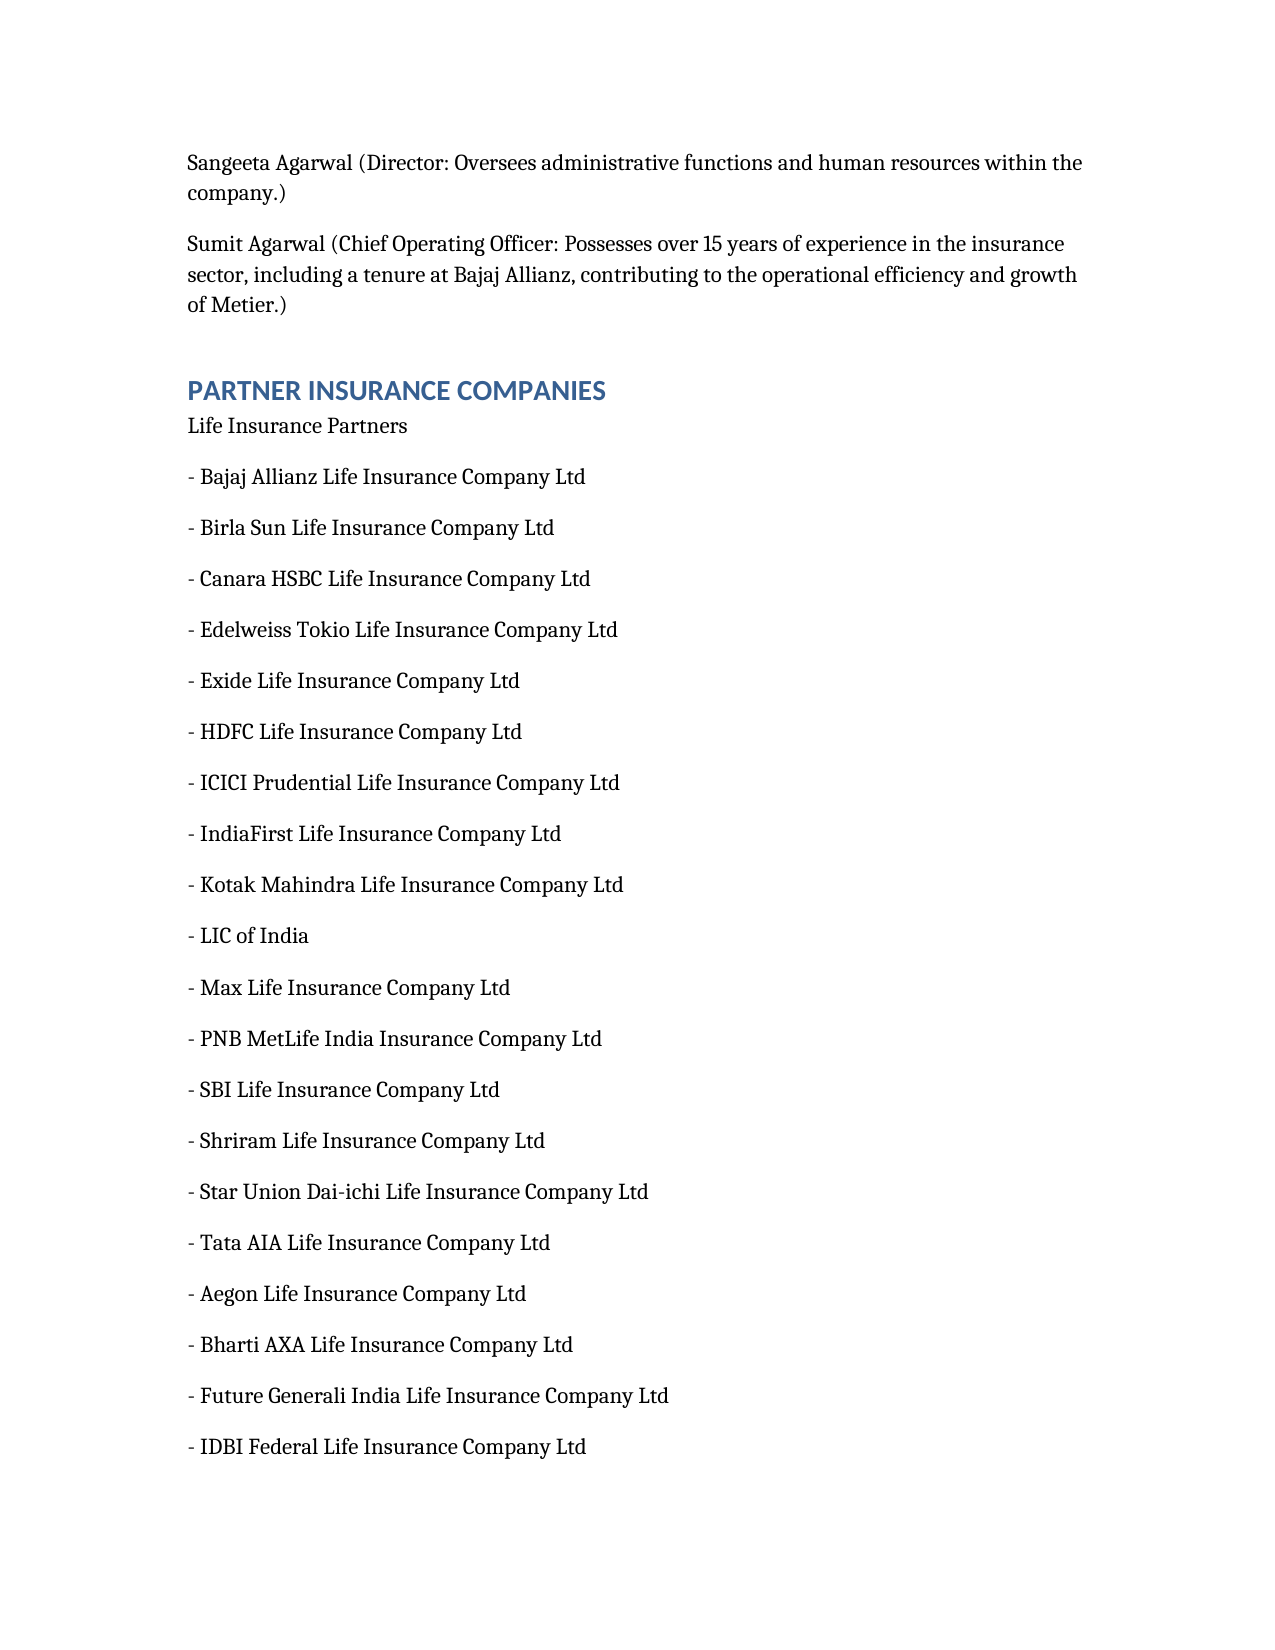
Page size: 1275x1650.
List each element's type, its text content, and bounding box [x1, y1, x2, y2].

text - Canara HSBC Life Insurance Company Ltd [187, 566, 1087, 592]
text Life Insurance Partners [187, 413, 1087, 439]
text - IndiaFirst Life Insurance Company Ltd [187, 821, 1087, 847]
text - Birla Sun Life Insurance Company Ltd [187, 515, 1087, 541]
text - Edelweiss Tokio Life Insurance Company Ltd [187, 617, 1087, 643]
text - Tata AIA Life Insurance Company Ltd [187, 1229, 1087, 1256]
text - SBI Life Insurance Company Ltd [187, 1076, 1087, 1103]
text - PNB MetLife India Insurance Company Ltd [187, 1025, 1087, 1052]
text - IDBI Federal Life Insurance Company Ltd [187, 1434, 1087, 1460]
text - Star Union Dai-ichi Life Insurance Company Ltd [187, 1178, 1087, 1205]
text - HDFC Life Insurance Company Ltd [187, 719, 1087, 745]
text - LIC of India [187, 923, 1087, 949]
text - Bajaj Allianz Life Insurance Company Ltd [187, 464, 1087, 490]
text - ICICI Prudential Life Insurance Company Ltd [187, 770, 1087, 796]
text - Max Life Insurance Company Ltd [187, 974, 1087, 1001]
text - Kotak Mahindra Life Insurance Company Ltd [187, 872, 1087, 898]
subtitle PARTNER INSURANCE COMPANIES [187, 372, 1087, 407]
text - Future Generali India Life Insurance Company Ltd [187, 1383, 1087, 1409]
text - Bharti AXA Life Insurance Company Ltd [187, 1332, 1087, 1358]
text - Exide Life Insurance Company Ltd [187, 668, 1087, 694]
text - Shriram Life Insurance Company Ltd [187, 1127, 1087, 1154]
text - Aegon Life Insurance Company Ltd [187, 1281, 1087, 1307]
text Sangeeta Agarwal (Director: Oversees administrative functions and human resources within the company.) [187, 150, 1087, 207]
text Sumit Agarwal (Chief Operating Officer: Possesses over 15 years of experience in the insurance sector, including a tenure at Bajaj Allianz, contributing to the operational efficiency and growth of Metier.) [187, 231, 1087, 318]
